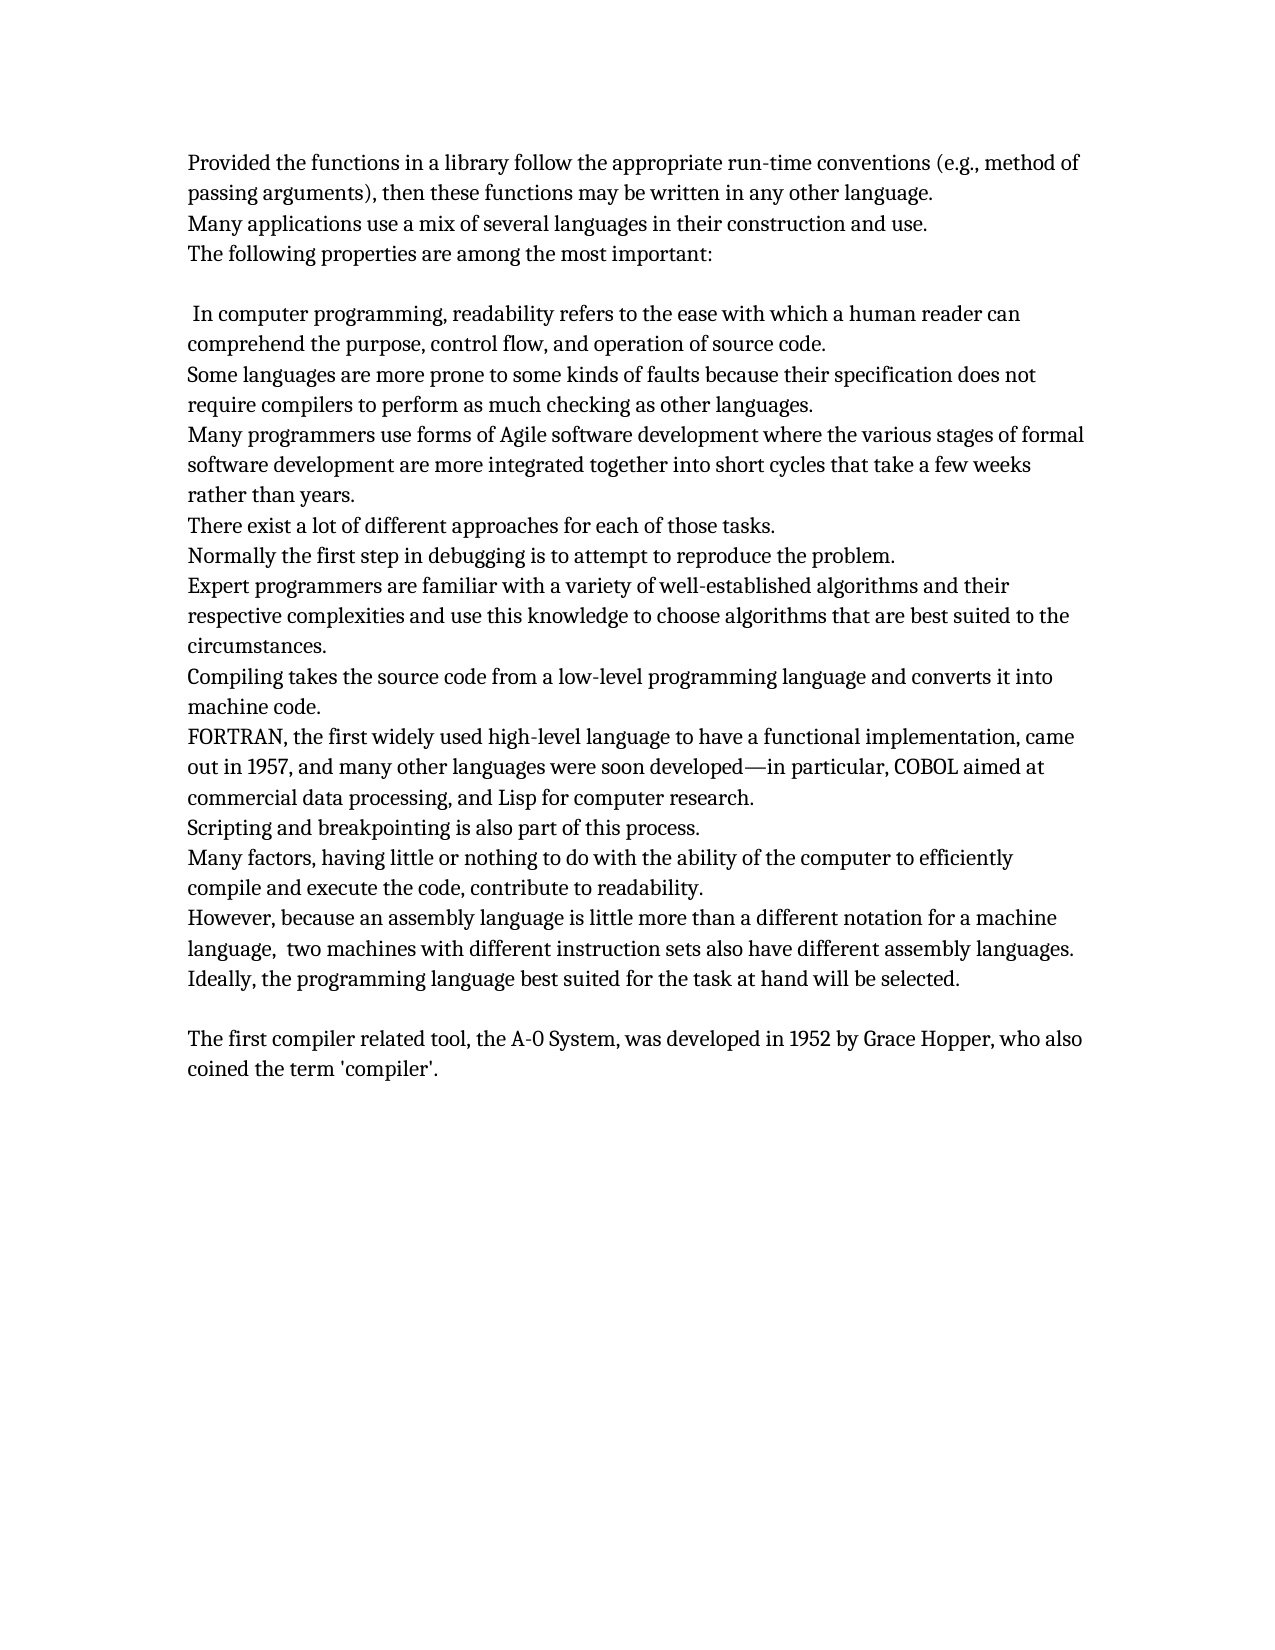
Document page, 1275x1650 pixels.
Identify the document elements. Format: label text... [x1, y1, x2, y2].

text Provided the functions in a library follow the appropriate run-time conventions (e.g., method of passing arguments), then these functions may be written in any other language. Many applications use a mix of several languages in their construction and use. The following properties are among the most important: In computer programming, readability refers to the ease with which a human reader can comprehend the purpose, control flow, and operation of source code. Some languages are more prone to some kinds of faults because their specification does not require compilers to perform as much checking as other languages. Many programmers use forms of Agile software development where the various stages of formal software development are more integrated together into short cycles that take a few weeks rather than years. There exist a lot of different approaches for each of those tasks. Normally the first step in debugging is to attempt to reproduce the problem. Expert programmers are familiar with a variety of well-established algorithms and their respective complexities and use this knowledge to choose algorithms that are best suited to the circumstances. Compiling takes the source code from a low-level programming language and converts it into machine code. FORTRAN, the first widely used high-level language to have a functional implementation, came out in 1957, and many other languages were soon developed—in particular, COBOL aimed at commercial data processing, and Lisp for computer research. Scripting and breakpointing is also part of this process. Many factors, having little or nothing to do with the ability of the computer to efficiently compile and execute the code, contribute to readability. However, because an assembly language is little more than a different notation for a machine language, two machines with different instruction sets also have different assembly languages. Ideally, the programming language best suited for the task at hand will be selected. The first compiler related tool, the A-0 System, was developed in 1952 by Grace Hopper, who also coined the term 'compiler'. [187, 150, 1087, 1083]
